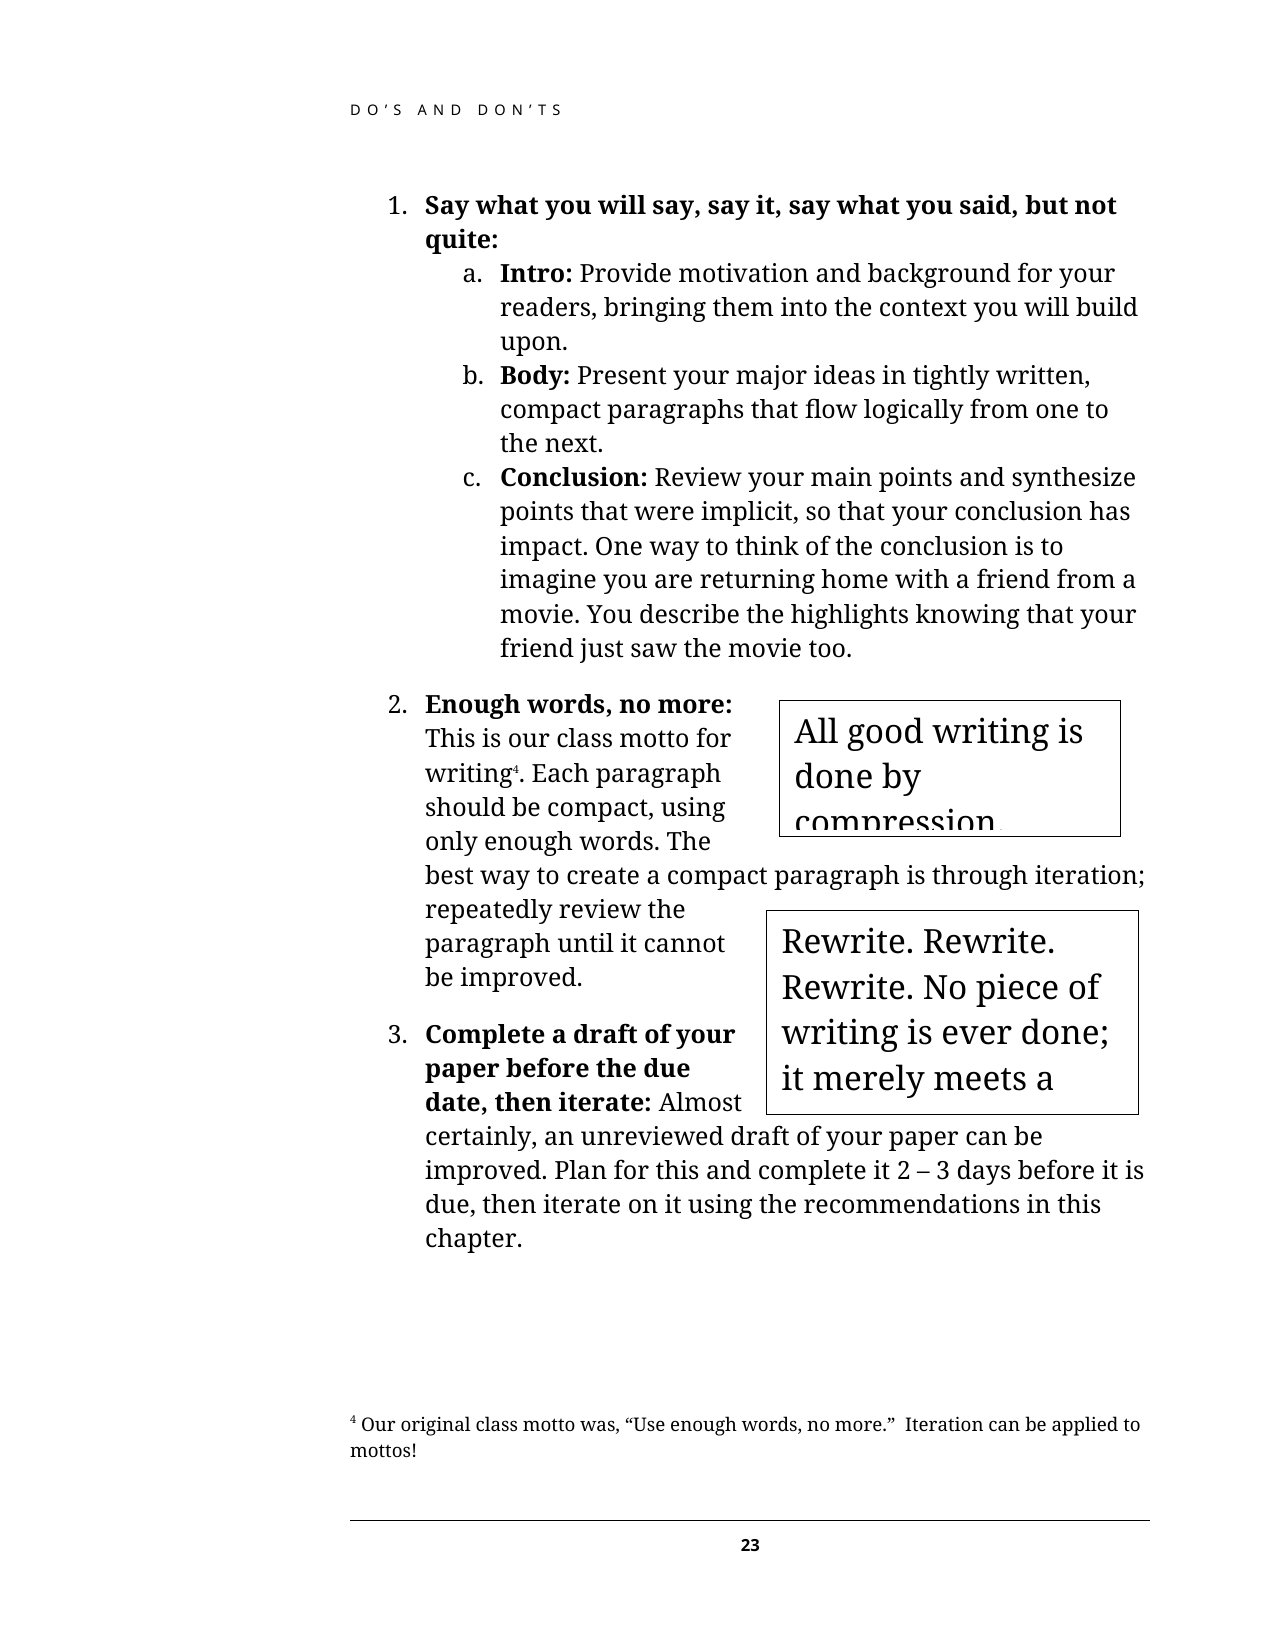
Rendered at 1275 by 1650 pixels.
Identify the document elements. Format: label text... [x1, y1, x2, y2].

list Complete a draft of your paper before the due date, then iterate: Almost certainly, an unreviewed draft of your paper can be improved. Plan for this and complete it 2 – 3 days before it is due, then iterate on it using the recommendations in this chapter. [387, 1016, 1150, 1255]
list Conclusion: Review your main points and synthesize points that were implicit, so that your conclusion has impact. One way to think of the conclusion is to imagine you are returning home with a friend from a movie. You describe the highlights knowing that your friend just saw the movie too. [462, 460, 1150, 687]
list Enough words, no more: This is our class motto for writing. Each paragraph should be compact, using only enough words. The best way to create a compact paragraph is through iteration; repeatedly review the paragraph until it cannot be improved. [387, 687, 1150, 1016]
list Say what you will say, say it, say what you said, but not quite: [387, 187, 1150, 256]
list Intro: Provide motivation and background for your readers, bringing them into the context you will build upon. [462, 256, 1150, 358]
list Body: Present your major ideas in tightly written, compact paragraphs that flow logically from one to the next. [462, 358, 1150, 460]
